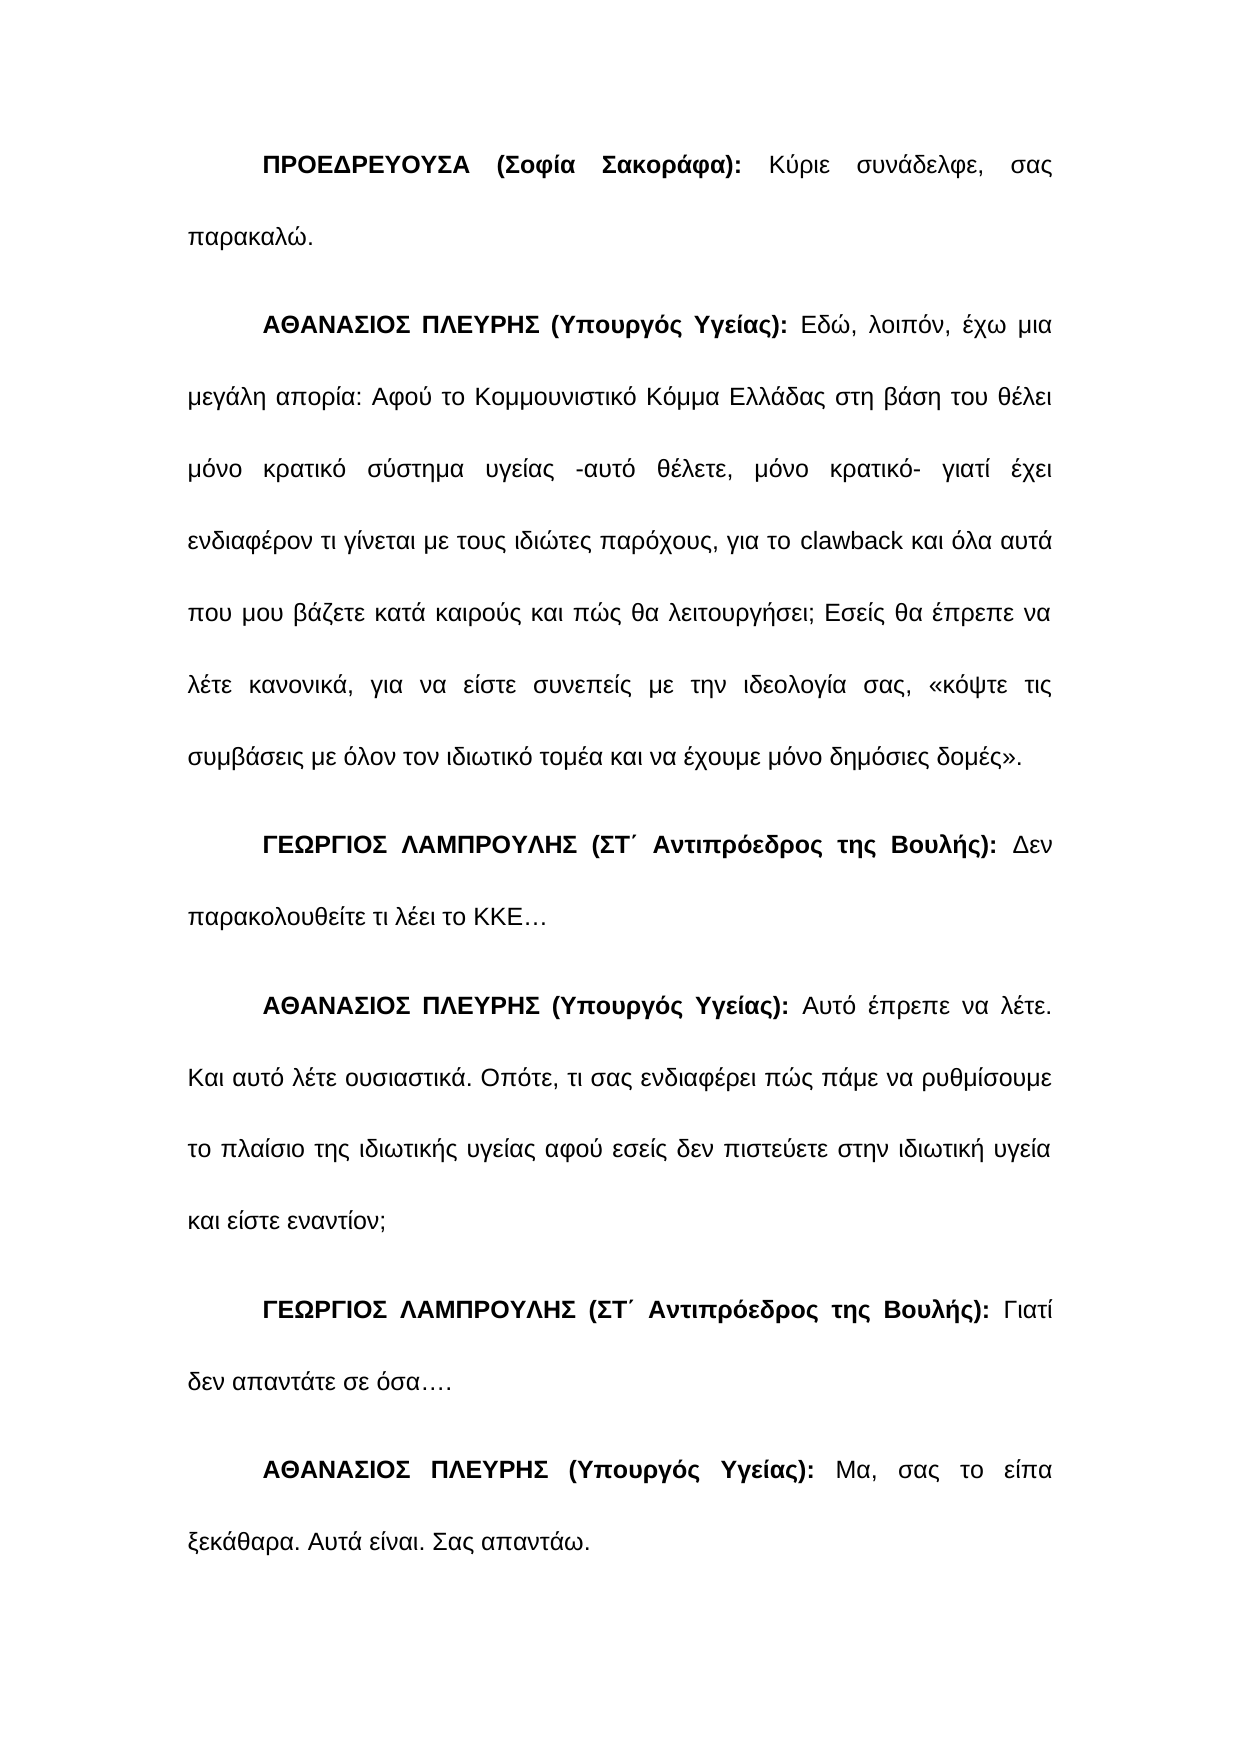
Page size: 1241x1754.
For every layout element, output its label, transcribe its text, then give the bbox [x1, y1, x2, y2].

text ΑΘΑΝΑΣΙΟΣ ΠΛΕΥΡΗΣ (Υπουργός Υγείας): Αυτό έπρεπε να λέτε. Και αυτό λέτε ουσιαστικά. Οπότε, τι σας ενδιαφέρει πώς πάμε να ρυθμίσουμε το πλαίσιο της ιδιωτικής υγείας αφού εσείς δεν πιστεύετε στην ιδιωτική υγεία και είστε εναντίον; [187, 991, 1053, 1235]
text ΑΘΑΝΑΣΙΟΣ ΠΛΕΥΡΗΣ (Υπουργός Υγείας): Μα, σας το είπα ξεκάθαρα. Αυτά είναι. Σας απαντάω. [187, 1455, 1053, 1556]
text ΓΕΩΡΓΙΟΣ ΛΑΜΠΡΟΥΛΗΣ (ΣΤ΄ Αντιπρόεδρος της Βουλής): Δεν παρακολουθείτε τι λέει το ΚΚΕ… [187, 830, 1053, 931]
text ΑΘΑΝΑΣΙΟΣ ΠΛΕΥΡΗΣ (Υπουργός Υγείας): Εδώ, λοιπόν, έχω μια μεγάλη απορία: Αφού το Κομμουνιστικό Κόμμα Ελλάδας στη βάση του θέλει μόνο κρατικό σύστημα υγείας -αυτό θέλετε, μόνο κρατικό- γιατί έχει ενδιαφέρον τι γίνεται με τους ιδιώτες παρόχους, για το clawback και όλα αυτά που μου βάζετε κατά καιρούς και πώς θα λειτουργήσει; Εσείς θα έπρεπε να λέτε κανονικά, για να είστε συνεπείς με την ιδεολογία σας, «κόψτε τις συμβάσεις με όλον τον ιδιωτικό τομέα και να έχουμε μόνο δημόσιες δομές». [187, 310, 1053, 770]
text ΠΡΟΕΔΡΕΥΟΥΣΑ (Σοφία Σακοράφα): Κύριε συνάδελφε, σας παρακαλώ. [187, 150, 1053, 251]
text ΓΕΩΡΓΙΟΣ ΛΑΜΠΡΟΥΛΗΣ (ΣΤ΄ Αντιπρόεδρος της Βουλής): Γιατί δεν απαντάτε σε όσα…. [187, 1295, 1053, 1395]
